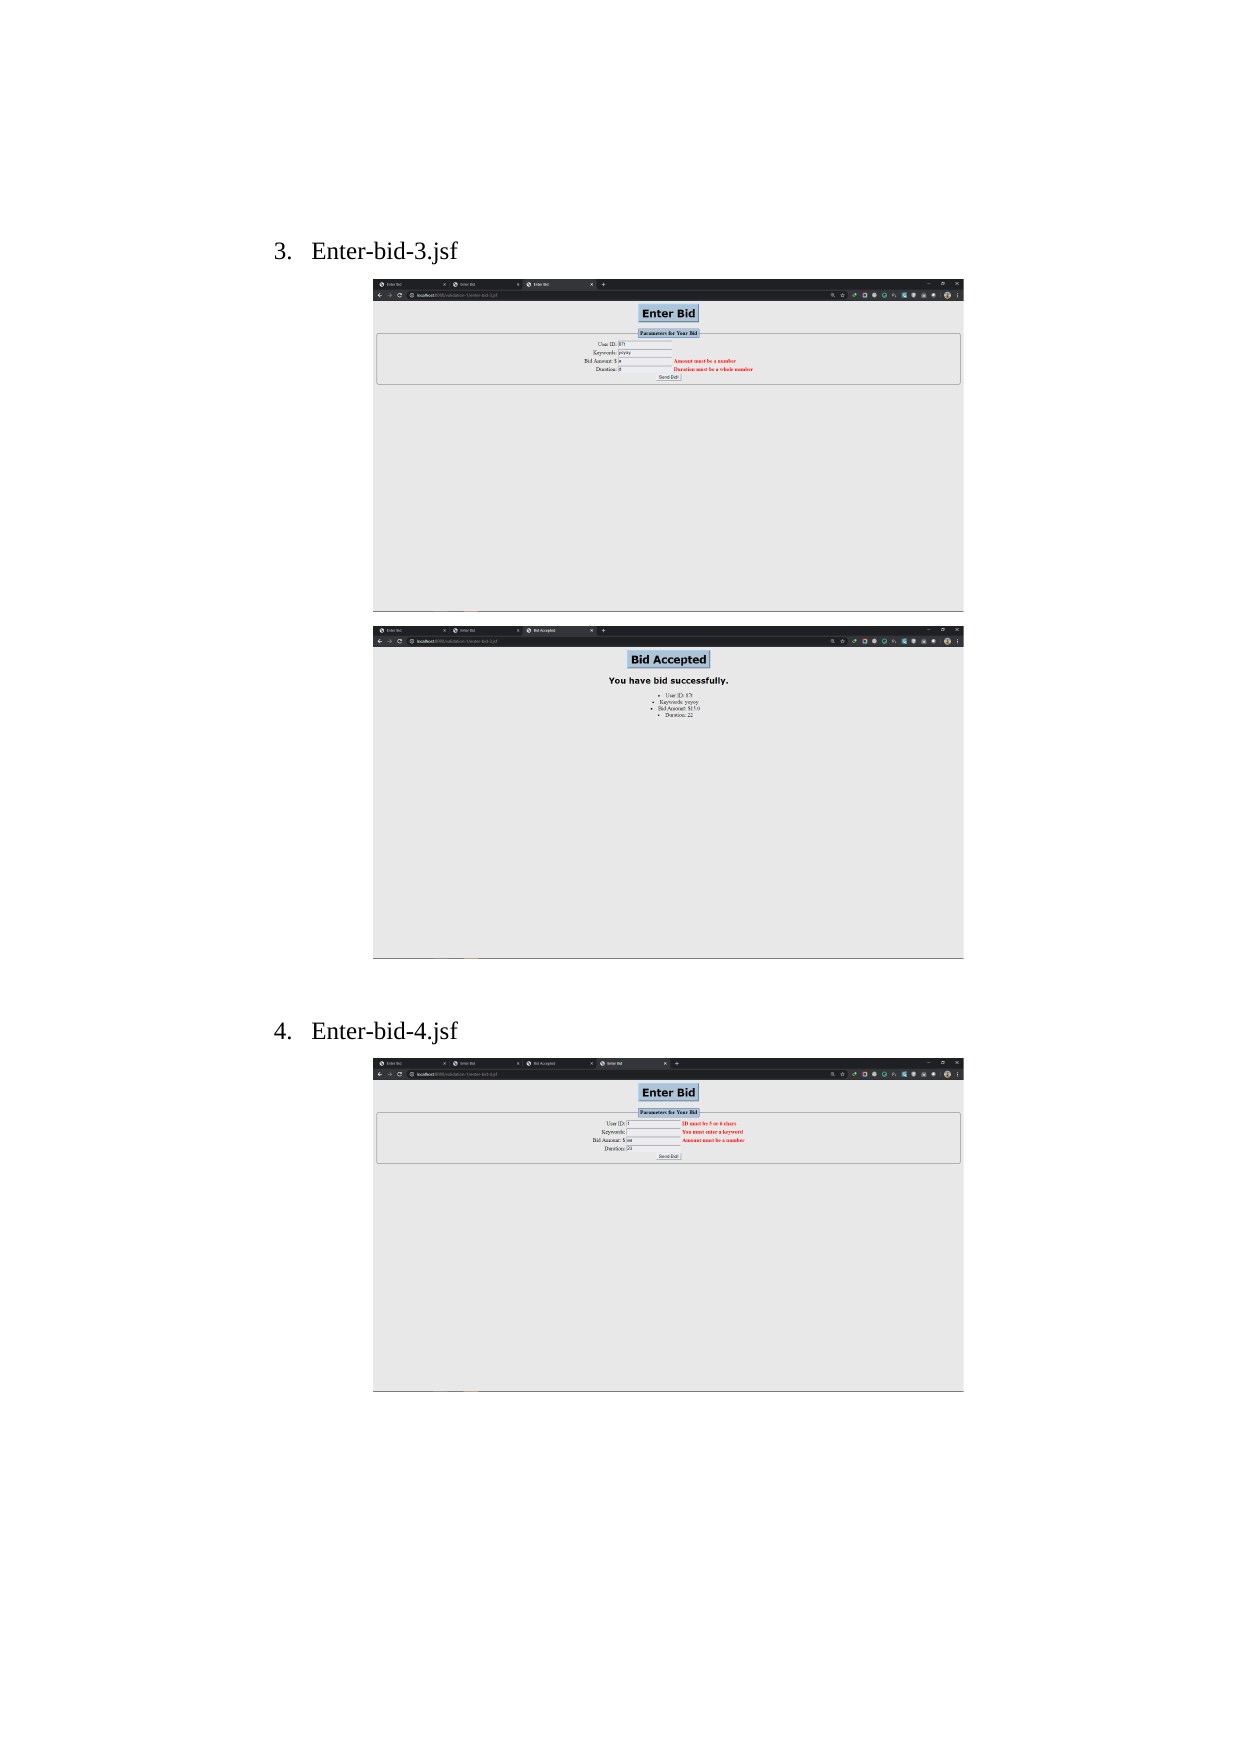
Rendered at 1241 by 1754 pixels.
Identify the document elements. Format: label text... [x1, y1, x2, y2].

picture [373, 626, 964, 959]
list Enter-bid-3.jsf [274, 236, 1063, 265]
picture [373, 279, 964, 612]
picture [373, 1058, 964, 1392]
list Enter-bid-4.jsf [274, 1016, 1063, 1044]
